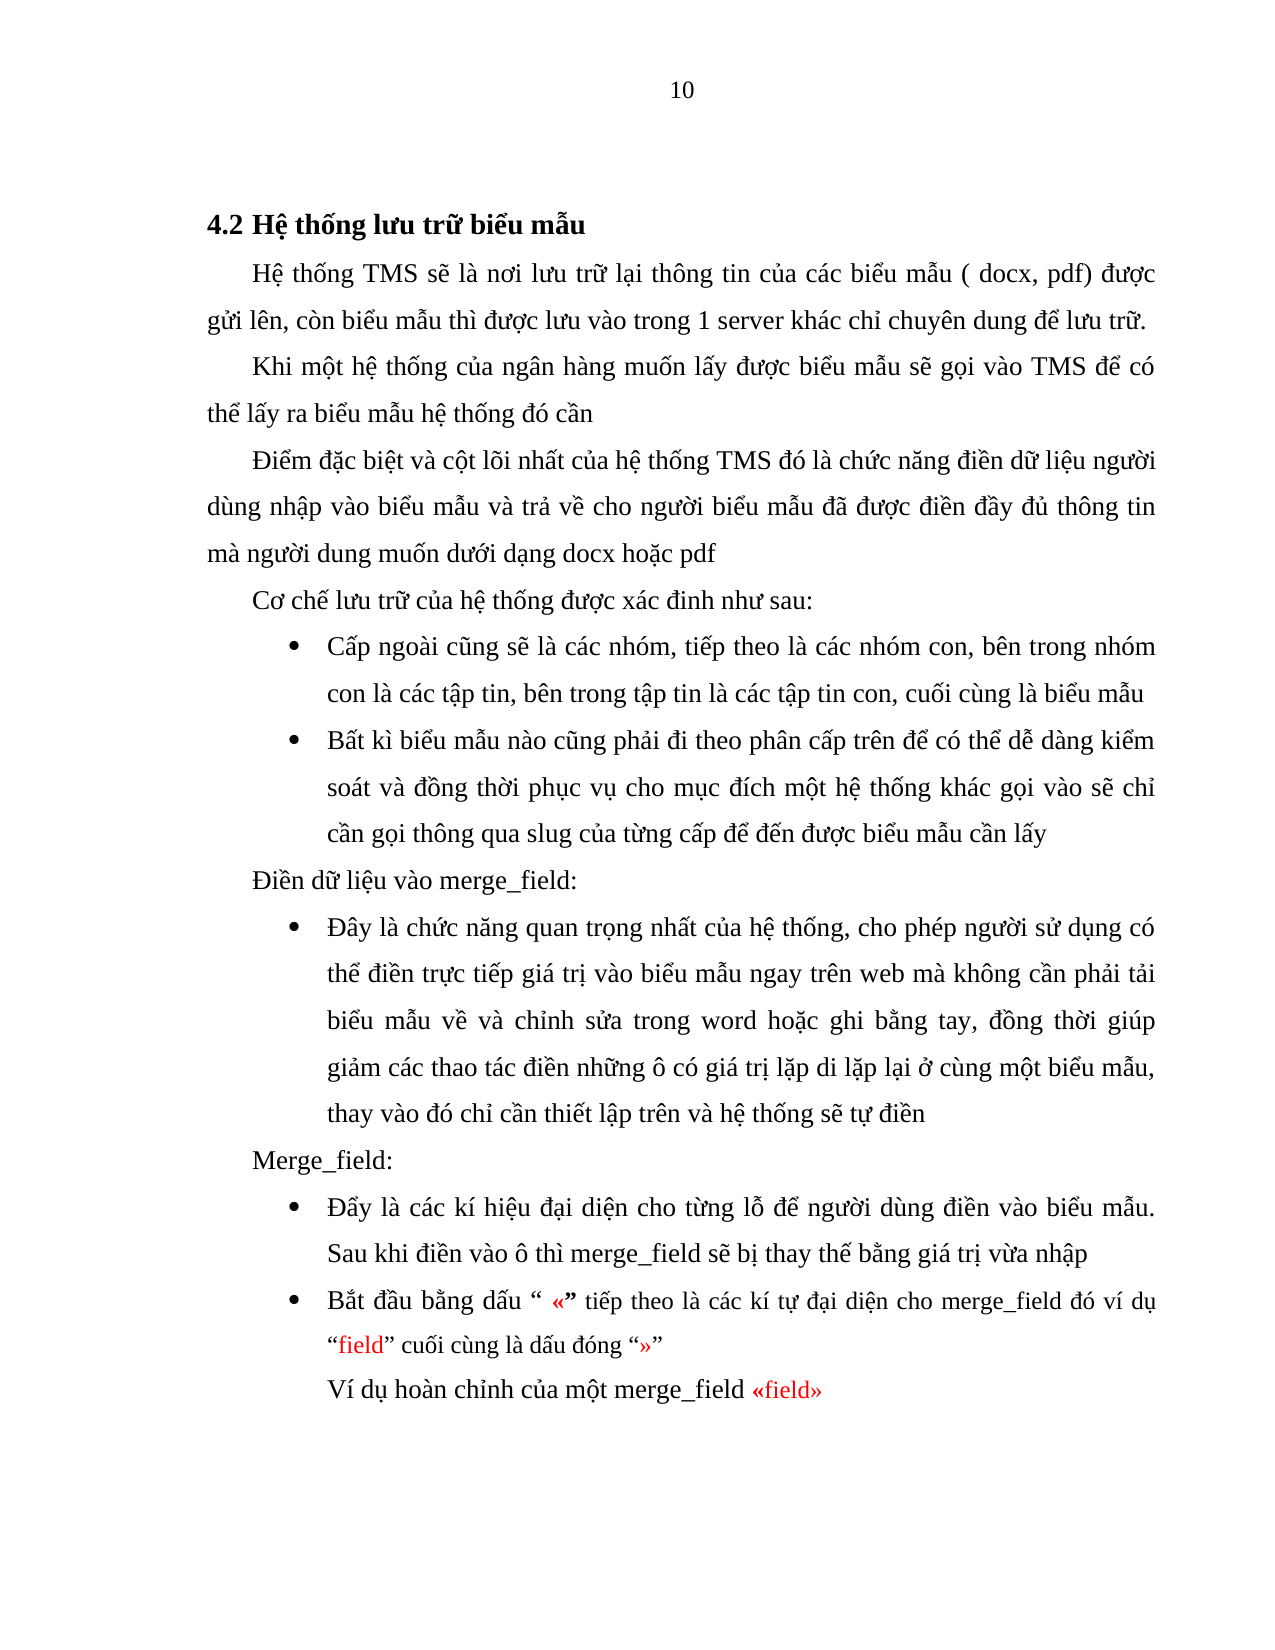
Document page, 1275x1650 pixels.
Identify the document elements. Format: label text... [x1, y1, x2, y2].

list Đây là chức năng quan trọng nhất của hệ thống, cho phép người sử dụng có thể điền trực tiếp giá trị vào biểu mẫu ngay trên web mà không cần phải tải biểu mẫu về và chỉnh sửa trong word hoặc ghi bằng tay, đồng thời giúp giảm các thao tác điền những ô có giá trị lặp di lặp lại ở cùng một biểu mẫu, thay vào đó chỉ cần thiết lập trên và hệ thống sẽ tự điền [289, 911, 1157, 1128]
subtitle Hệ thống lưu trữ biểu mẫu [207, 207, 1157, 240]
text Khi một hệ thống của ngân hàng muốn lấy được biểu mẫu sẽ gọi vào TMS để có thể lấy ra biểu mẫu hệ thống đó cần [207, 350, 1157, 428]
text Ví dụ hoàn chỉnh của một merge_field «field» [327, 1373, 1157, 1404]
text Hệ thống TMS sẽ là nơi lưu trữ lại thông tin của các biểu mẫu ( docx, pdf) được gửi lên, còn biểu mẫu thì được lưu vào trong 1 server khác chỉ chuyên dung để lưu trữ. [207, 257, 1157, 335]
text Cơ chế lưu trữ của hệ thống được xác đinh như sau: [207, 584, 1157, 615]
list Đẩy là các kí hiệu đại diện cho từng lỗ để người dùng điền vào biểu mẫu. Sau khi điền vào ô thì merge_field sẽ bị thay thế bằng giá trị vừa nhập [289, 1191, 1157, 1269]
list Bất kì biểu mẫu nào cũng phải đi theo phân cấp trên để có thể dễ dàng kiểm soát và đồng thời phục vụ cho mục đích một hệ thống khác gọi vào sẽ chỉ cần gọi thông qua slug của từng cấp để đến được biểu mẫu cần lấy [289, 724, 1157, 848]
list Bắt đầu bằng dấu “ «” tiếp theo là các kí tự đại diện cho merge_field đó ví dụ “field” cuối cùng là dấu đóng “»” [289, 1284, 1157, 1358]
text Merge_field: [207, 1144, 1157, 1175]
text Điểm đặc biệt và cột lõi nhất của hệ thống TMS đó là chức năng điền dữ liệu người dùng nhập vào biểu mẫu và trả về cho người biểu mẫu đã được điền đầy đủ thông tin mà người dung muốn dưới dạng docx hoặc pdf [207, 444, 1157, 568]
text Điền dữ liệu vào merge_field: [207, 864, 1157, 895]
list Cấp ngoài cũng sẽ là các nhóm, tiếp theo là các nhóm con, bên trong nhóm con là các tập tin, bên trong tập tin là các tập tin con, cuối cùng là biểu mẫu [289, 630, 1157, 708]
